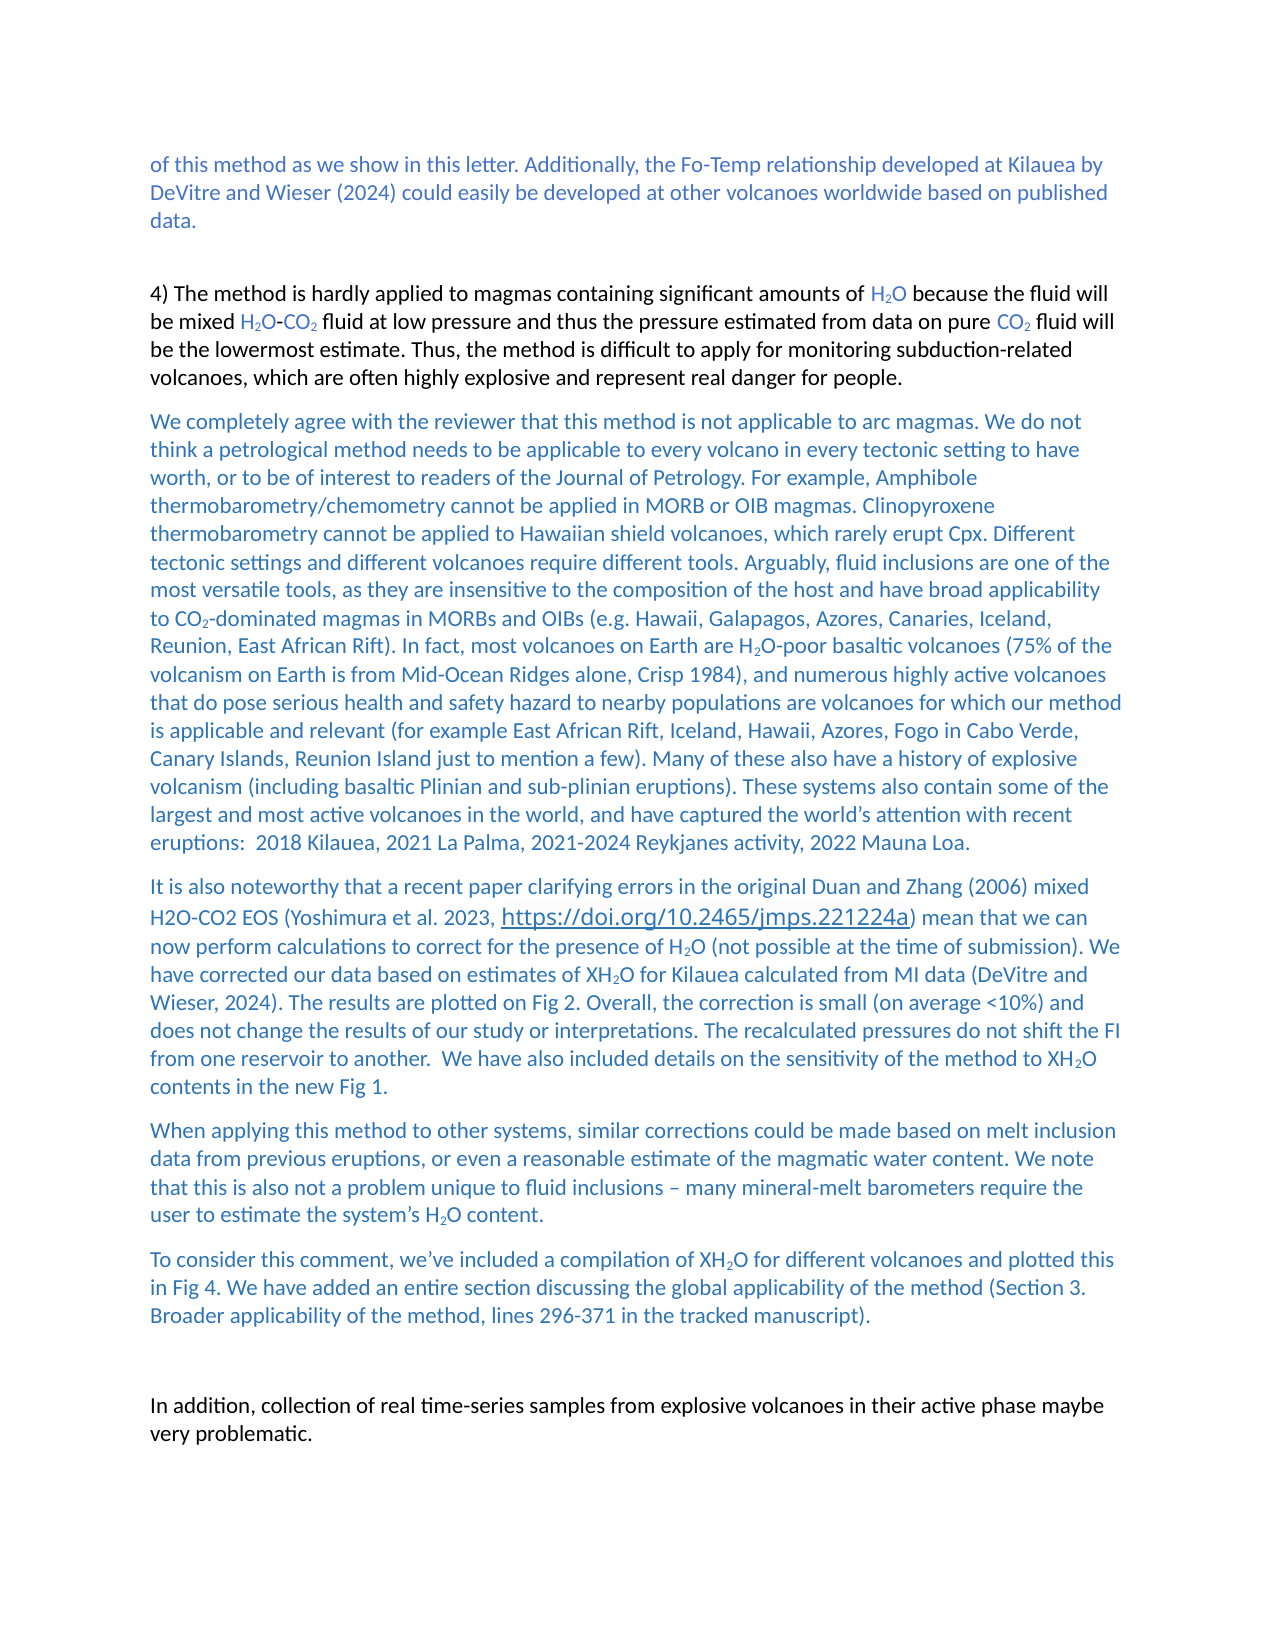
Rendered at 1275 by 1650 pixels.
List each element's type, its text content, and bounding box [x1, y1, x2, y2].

text In addition, collection of real time-series samples from explosive volcanoes in their active phase maybe very problematic. [150, 1391, 1125, 1447]
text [150, 150, 1125, 234]
text It is also noteworthy that a recent paper clarifying errors in the original Duan and Zhang (2006) mixed H2O-CO2 EOS (Yoshimura et al. 2023, https://doi.org/10.2465/jmps.221224a) mean that we can now perform calculations to correct for the presence of H2O (not possible at the time of submission). We have corrected our data based on estimates of XH2O for Kilauea calculated from MI data (DeVitre and Wieser, 2024). The results are plotted on Fig 2. Overall, the correction is small (on average <10%) and does not change the results of our study or interpretations. The recalculated pressures do not shift the FI from one reservoir to another. We have also included details on the sensitivity of the method to XH2O contents in the new Fig 1. [150, 872, 1125, 1100]
text We completely agree with the reviewer that this method is not applicable to arc magmas. We do not think a petrological method needs to be applicable to every volcano in every tectonic setting to have worth, or to be of interest to readers of the Journal of Petrology. For example, Amphibole thermobarometry/chemometry cannot be applied in MORB or OIB magmas. Clinopyroxene thermobarometry cannot be applied to Hawaiian shield volcanoes, which rarely erupt Cpx. Different tectonic settings and different volcanoes require different tools. Arguably, fluid inclusions are one of the most versatile tools, as they are insensitive to the composition of the host and have broad applicability to CO2-dominated magmas in MORBs and OIBs (e.g. Hawaii, Galapagos, Azores, Canaries, Iceland, Reunion, East African Rift). In fact, most volcanoes on Earth are H2O-poor basaltic volcanoes (75% of the volcanism on Earth is from Mid-Ocean Ridges alone, Crisp 1984), and numerous highly active volcanoes that do pose serious health and safety hazard to nearby populations are volcanoes for which our method is applicable and relevant (for example East African Rift, Iceland, Hawaii, Azores, Fogo in Cabo Verde, Canary Islands, Reunion Island just to mention a few). Many of these also have a history of explosive volcanism (including basaltic Plinian and sub-plinian eruptions). These systems also contain some of the largest and most active volcanoes in the world, and have captured the world’s attention with recent eruptions: 2018 Kilauea, 2021 La Palma, 2021-2024 Reykjanes activity, 2022 Mauna Loa. [150, 407, 1125, 856]
text To consider this comment, we’ve included a compilation of XH2O for different volcanoes and plotted this in Fig 4. We have added an entire section discussing the global applicability of the method (Section 3. Broader applicability of the method, lines 296-371 in the tracked manuscript). [150, 1245, 1125, 1329]
text 4) The method is hardly applied to magmas containing significant amounts of H2O because the fluid will be mixed H2O-CO2 fluid at low pressure and thus the pressure estimated from data on pure CO2 fluid will be the lowermost estimate. Thus, the method is difficult to apply for monitoring subduction-related volcanoes, which are often highly explosive and represent real danger for people. [150, 251, 1125, 391]
text When applying this method to other systems, similar corrections could be made based on melt inclusion data from previous eruptions, or even a reasonable estimate of the magmatic water content. We note that this is also not a problem unique to fluid inclusions – many mineral-melt barometers require the user to estimate the system’s H2O content. [150, 1117, 1125, 1229]
